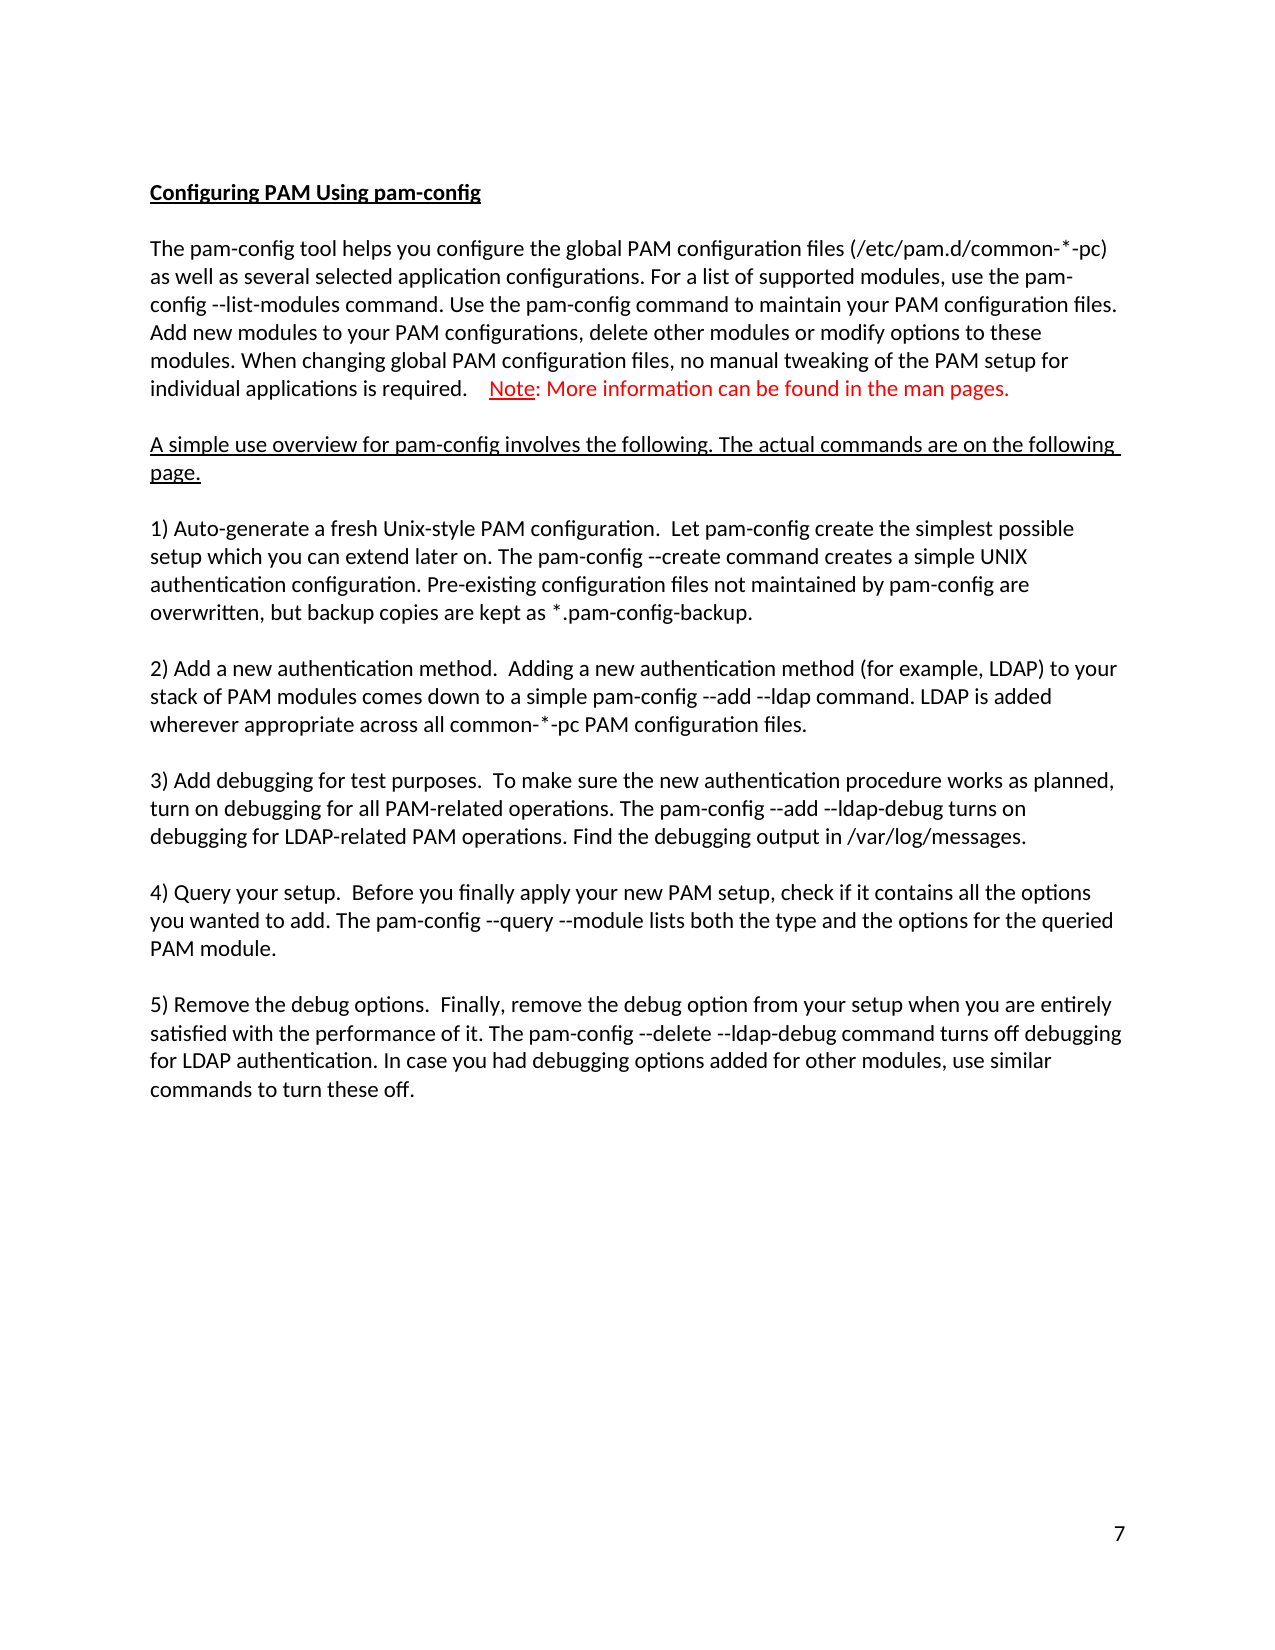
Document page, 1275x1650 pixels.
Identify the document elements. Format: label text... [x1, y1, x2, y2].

text 5) Remove the debug options. Finally, remove the debug option from your setup when you are entirely satisfied with the performance of it. The pam-config --delete --ldap-debug command turns off debugging for LDAP authentication. In case you had debugging options added for other modules, use similar commands to turn these off. [150, 991, 1125, 1103]
text 3) Add debugging for test purposes. To make sure the new authentication procedure works as planned, turn on debugging for all PAM-related operations. The pam-config --add --ldap-debug turns on debugging for LDAP-related PAM operations. Find the debugging output in /var/log/messages. [150, 766, 1125, 851]
text 4) Query your setup. Before you finally apply your new PAM setup, check if it contains all the options you wanted to add. The pam-config --query --module lists both the type and the options for the queried PAM module. [150, 878, 1125, 963]
text The pam-config tool helps you configure the global PAM configuration files (/etc/pam.d/common-*-pc) as well as several selected application configurations. For a list of supported modules, use the pam-config --list-modules command. Use the pam-config command to maintain your PAM configuration files. Add new modules to your PAM configurations, delete other modules or modify options to these modules. When changing global PAM configuration files, no manual tweaking of the PAM setup for individual applications is required. Note: More information can be found in the man pages. [150, 234, 1125, 402]
text Configuring PAM Using pam-config [150, 178, 1125, 206]
text 1) Auto-generate a fresh Unix-style PAM configuration. Let pam-config create the simplest possible setup which you can extend later on. The pam-config --create command creates a simple UNIX authentication configuration. Pre-existing configuration files not maintained by pam-config are overwritten, but backup copies are kept as *.pam-config-backup. [150, 514, 1125, 626]
text A simple use overview for pam-config involves the following. The actual commands are on the following page. [150, 430, 1125, 486]
text 2) Add a new authentication method. Adding a new authentication method (for example, LDAP) to your stack of PAM modules comes down to a simple pam-config --add --ldap command. LDAP is added wherever appropriate across all common-*-pc PAM configuration files. [150, 654, 1125, 738]
